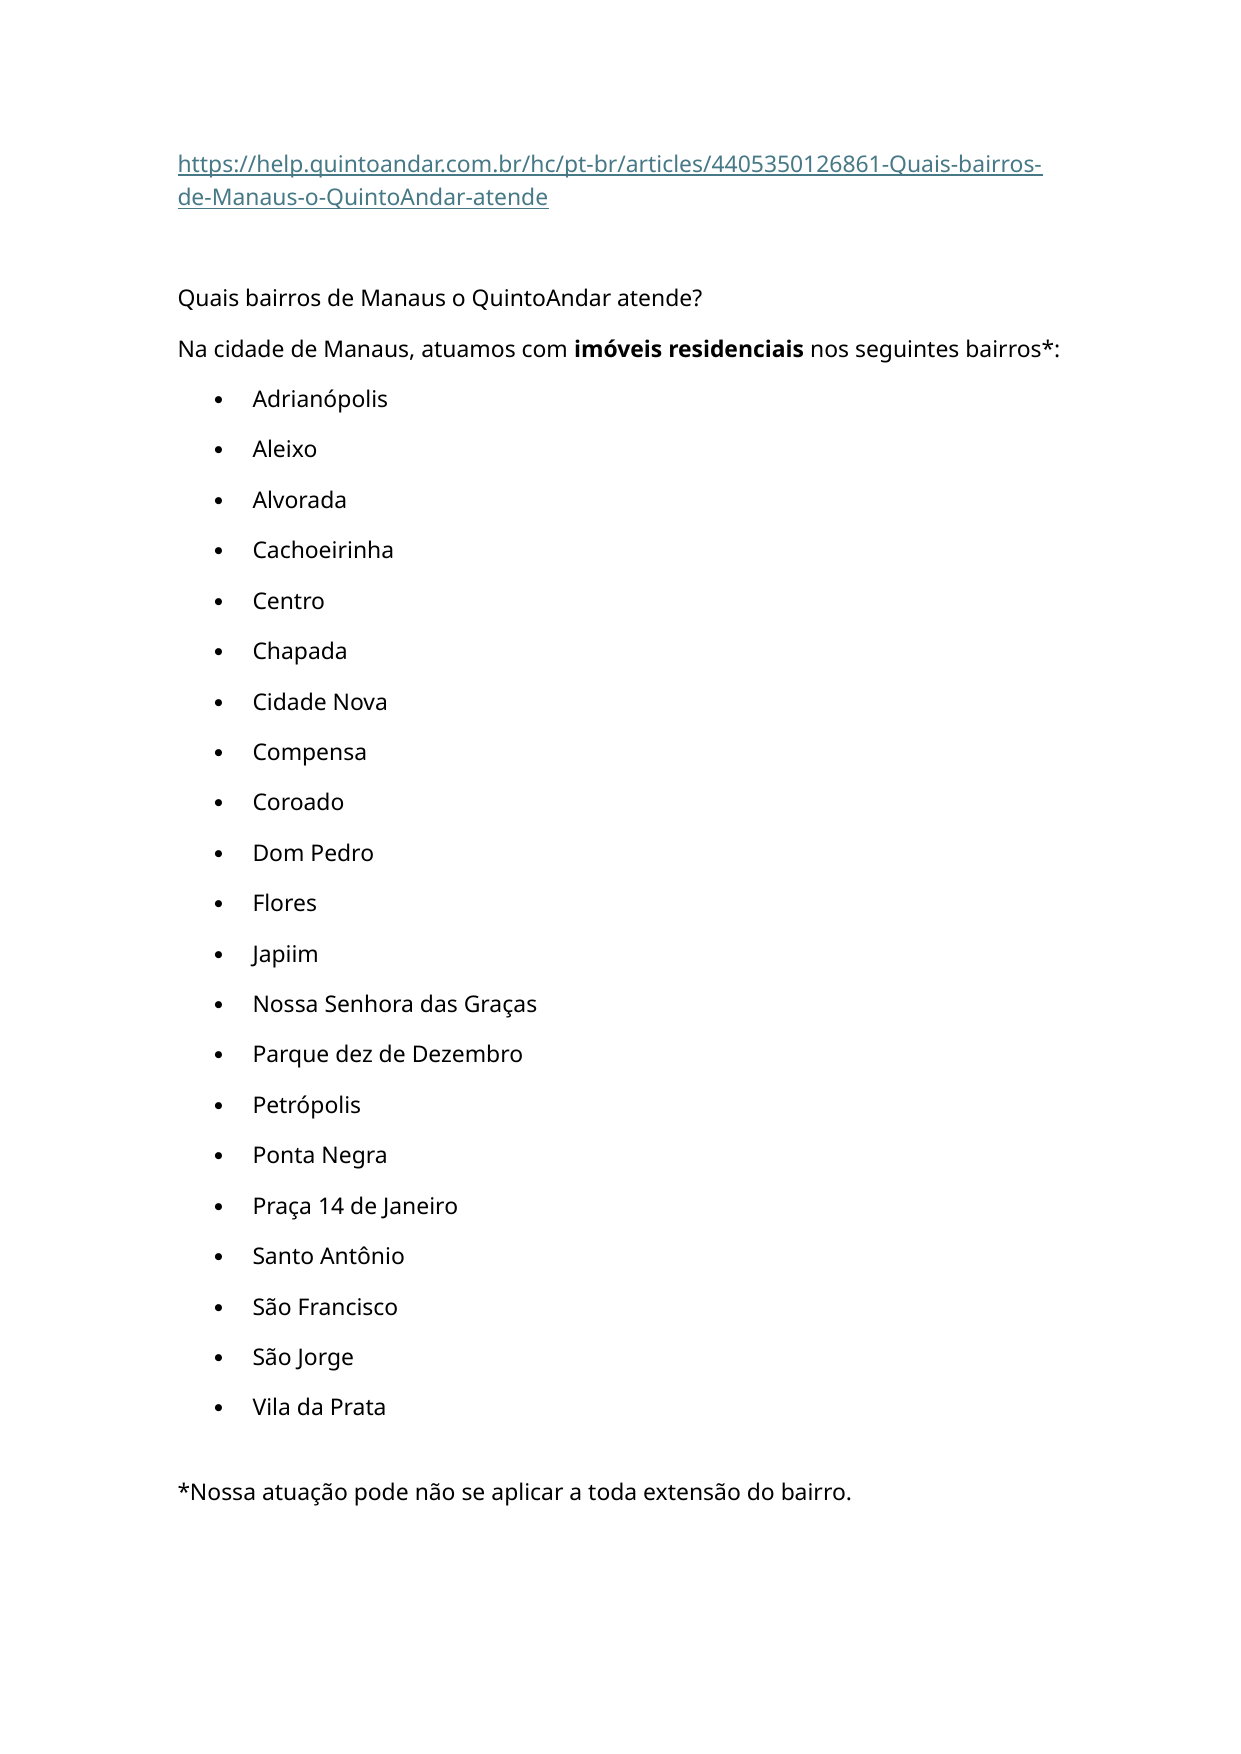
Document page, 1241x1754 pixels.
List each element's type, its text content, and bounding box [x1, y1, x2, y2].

text *Nossa atuação pode não se aplicar a toda extensão do bairro. [177, 1442, 1063, 1507]
list Adrianópolis [215, 383, 1063, 414]
list Santo Antônio [215, 1240, 1063, 1271]
list Nossa Senhora das Graças [215, 988, 1063, 1019]
list Dom Pedro [215, 837, 1063, 868]
list Ponta Negra [215, 1139, 1063, 1171]
list Cachoeirinha [215, 534, 1063, 566]
list Japiim [215, 938, 1063, 969]
list Parque dez de Dezembro [215, 1038, 1063, 1070]
list Coroado [215, 786, 1063, 818]
list Alvorada [215, 484, 1063, 515]
list Compensa [215, 736, 1063, 767]
text Quais bairros de Manaus o QuintoAndar atende? [177, 282, 1063, 313]
list São Francisco [215, 1291, 1063, 1322]
list Aleixo [215, 433, 1063, 465]
text https://help.quintoandar.com.br/hc/pt-br/articles/4405350126861-Quais-bairros-de-Manaus-o-QuintoAndar-atende [177, 148, 1063, 213]
list Cidade Nova [215, 686, 1063, 717]
text Na cidade de Manaus, atuamos com imóveis residenciais nos seguintes bairros*: [177, 333, 1063, 364]
list Chapada [215, 635, 1063, 666]
list Centro [215, 585, 1063, 616]
list Vila da Prata [215, 1391, 1063, 1423]
list Praça 14 de Janeiro [215, 1190, 1063, 1221]
list Petrópolis [215, 1089, 1063, 1120]
list Flores [215, 887, 1063, 918]
list São Jorge [215, 1341, 1063, 1372]
